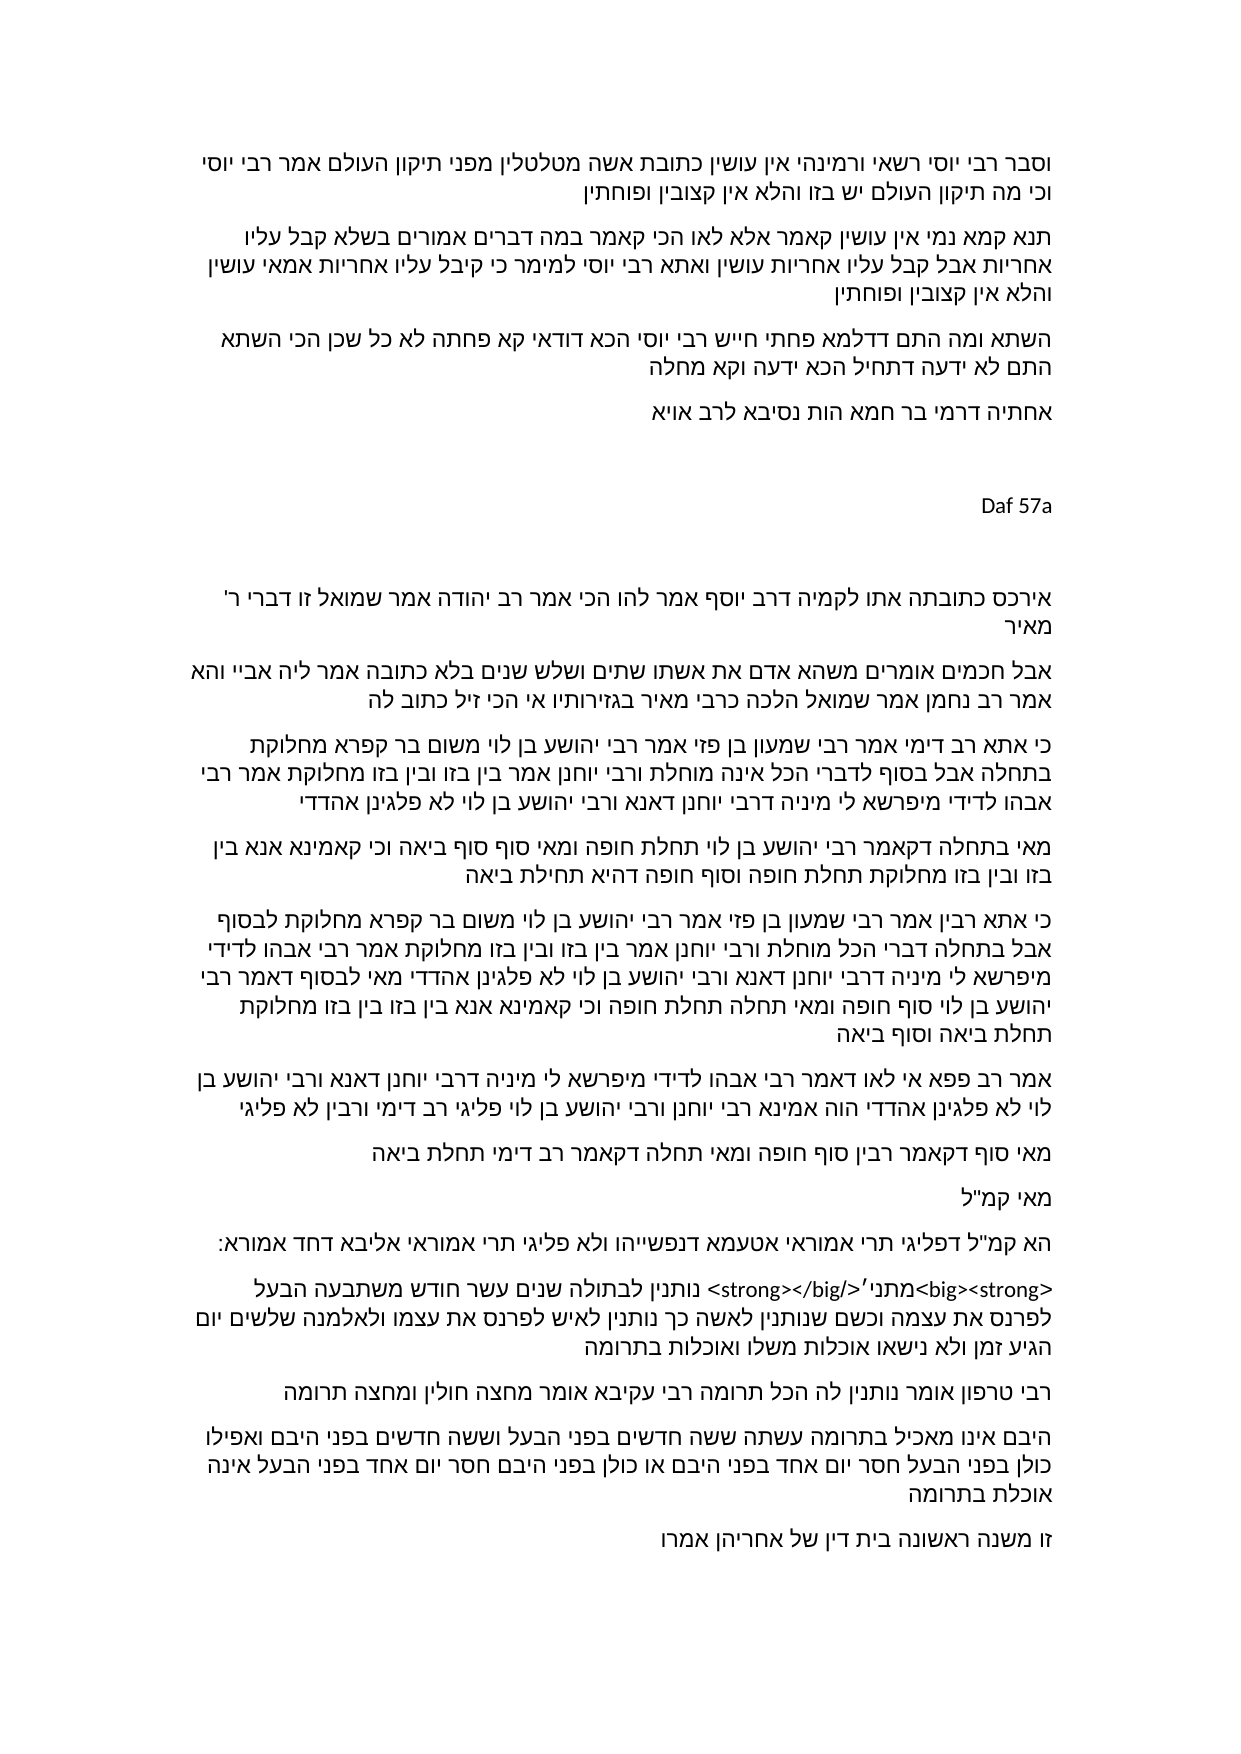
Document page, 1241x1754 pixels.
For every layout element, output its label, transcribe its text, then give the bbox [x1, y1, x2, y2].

text מאי קמ"ל [187, 1185, 1053, 1211]
text אחתיה דרמי בר חמא הות נסיבא לרב אויא [187, 399, 1053, 425]
text מאי בתחלה דקאמר רבי יהושע בן לוי תחלת חופה ומאי סוף סוף ביאה וכי קאמינא אנא בין בזו ובין בזו מחלוקת תחלת חופה וסוף חופה דהיא תחילת ביאה [187, 834, 1053, 889]
text וסבר רבי יוסי רשאי ורמינהי אין עושין כתובת אשה מטלטלין מפני תיקון העולם אמר רבי יוסי וכי מה תיקון העולם יש בזו והלא אין קצובין ופוחתין [187, 150, 1053, 205]
text מאי סוף דקאמר רבין סוף חופה ומאי תחלה דקאמר רב דימי תחלת ביאה [187, 1140, 1053, 1166]
text רבי טרפון אומר נותנין לה הכל תרומה רבי עקיבא אומר מחצה חולין ומחצה תרומה [187, 1379, 1053, 1405]
text כי אתא רב דימי אמר רבי שמעון בן פזי אמר רבי יהושע בן לוי משום בר קפרא מחלוקת בתחלה אבל בסוף לדברי הכל אינה מוחלת ורבי יוחנן אמר בין בזו ובין בזו מחלוקת אמר רבי אבהו לדידי מיפרשא לי מיניה דרבי יוחנן דאנא ורבי יהושע בן לוי לא פלגינן אהדדי [187, 732, 1053, 815]
text <big><strong>מתני׳</strong></big> נותנין לבתולה שנים עשר חודש משתבעה הבעל לפרנס את עצמה וכשם שנותנין לאשה כך נותנין לאיש לפרנס את עצמו ולאלמנה שלשים יום הגיע זמן ולא נישאו אוכלות משלו ואוכלות בתרומה [187, 1275, 1053, 1360]
text כי אתא רבין אמר רבי שמעון בן פזי אמר רבי יהושע בן לוי משום בר קפרא מחלוקת לבסוף אבל בתחלה דברי הכל מוחלת ורבי יוחנן אמר בין בזו ובין בזו מחלוקת אמר רבי אבהו לדידי מיפרשא לי מיניה דרבי יוחנן דאנא ורבי יהושע בן לוי לא פלגינן אהדדי מאי לבסוף דאמר רבי יהושע בן לוי סוף חופה ומאי תחלה תחלת חופה וכי קאמינא אנא בין בזו בין בזו מחלוקת תחלת ביאה וסוף ביאה [187, 907, 1053, 1047]
text זו משנה ראשונה בית דין של אחריהן אמרו [187, 1526, 1053, 1552]
text Daf 57a [187, 491, 1053, 519]
text תנא קמא נמי אין עושין קאמר אלא לאו הכי קאמר במה דברים אמורים בשלא קבל עליו אחריות אבל קבל עליו אחריות עושין ואתא רבי יוסי למימר כי קיבל עליו אחריות אמאי עושין והלא אין קצובין ופוחתין [187, 223, 1053, 307]
text היבם אינו מאכיל בתרומה עשתה ששה חדשים בפני הבעל וששה חדשים בפני היבם ואפילו כולן בפני הבעל חסר יום אחד בפני היבם או כולן בפני היבם חסר יום אחד בפני הבעל אינה אוכלת בתרומה [187, 1424, 1053, 1507]
text אבל חכמים אומרים משהא אדם את אשתו שתים ושלש שנים בלא כתובה אמר ליה אביי והא אמר רב נחמן אמר שמואל הלכה כרבי מאיר בגזירותיו אי הכי זיל כתוב לה [187, 658, 1053, 713]
text הא קמ"ל דפליגי תרי אמוראי אטעמא דנפשייהו ולא פליגי תרי אמוראי אליבא דחד אמורא: [187, 1230, 1053, 1256]
text אירכס כתובתה אתו לקמיה דרב יוסף אמר להו הכי אמר רב יהודה אמר שמואל זו דברי ר' מאיר [187, 585, 1053, 639]
text אמר רב פפא אי לאו דאמר רבי אבהו לדידי מיפרשא לי מיניה דרבי יוחנן דאנא ורבי יהושע בן לוי לא פלגינן אהדדי הוה אמינא רבי יוחנן ורבי יהושע בן לוי פליגי רב דימי ורבין לא פליגי [187, 1066, 1053, 1121]
text השתא ומה התם דדלמא פחתי חייש רבי יוסי הכא דודאי קא פחתה לא כל שכן הכי השתא התם לא ידעה דתחיל הכא ידעה וקא מחלה [187, 326, 1053, 380]
